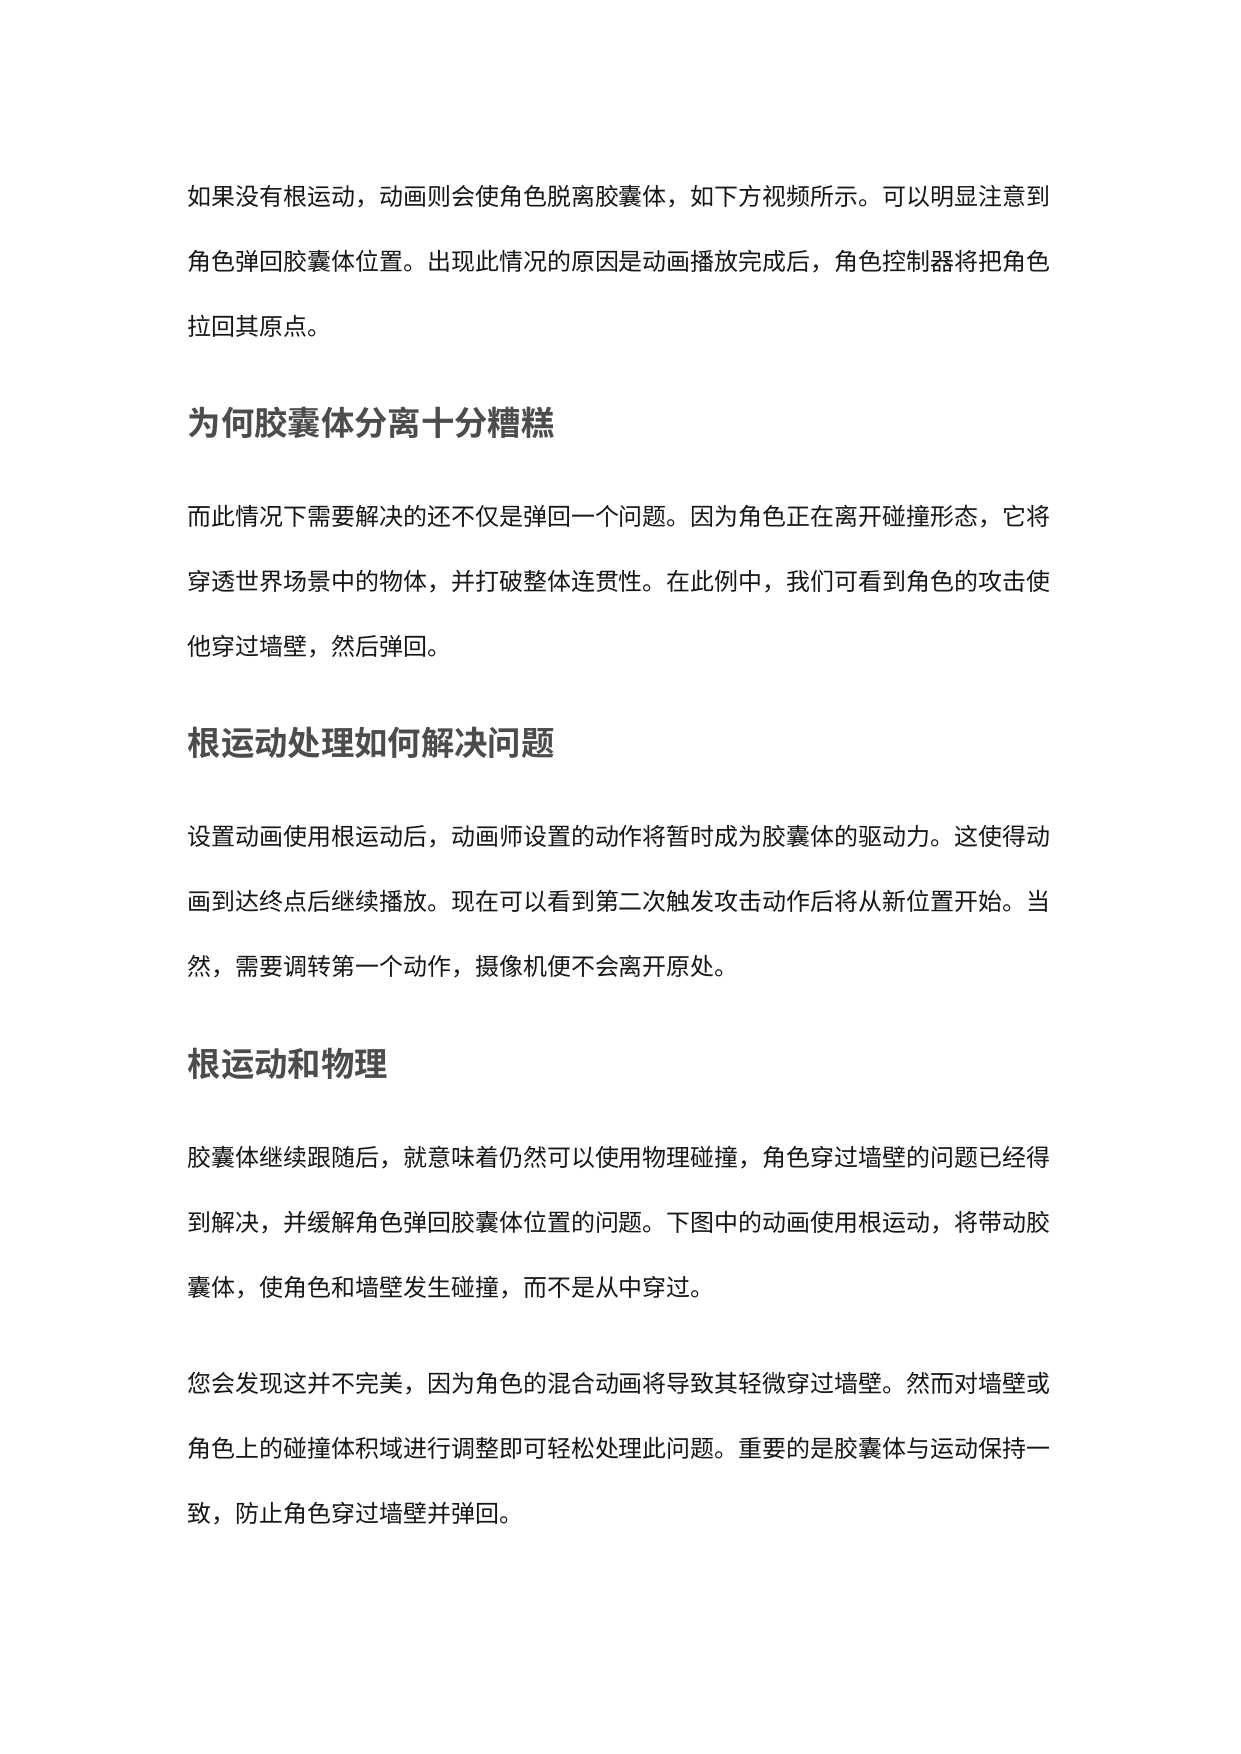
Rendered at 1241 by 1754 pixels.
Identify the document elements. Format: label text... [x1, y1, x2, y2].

text 设置动画使用根运动后，动画师设置的动作将暂时成为胶囊体的驱动力。这使得动画到达终点后继续播放。现在可以看到第二次触发攻击动作后将从新位置开始。当然，需要调转第一个动作，摄像机便不会离开原处。 [187, 803, 1053, 998]
text 您会发现这并不完美，因为角色的混合动画将导致其轻微穿过墙壁。然而对墙壁或角色上的碰撞体积域进行调整即可轻松处理此问题。重要的是胶囊体与运动保持一致，防止角色穿过墙壁并弹回。 [187, 1349, 1053, 1544]
text 如果没有根运动，动画则会使角色脱离胶囊体，如下方视频所示。可以明显注意到角色弹回胶囊体位置。出现此情况的原因是动画播放完成后，角色控制器将把角色拉回其原点。 [187, 162, 1053, 357]
text 而此情况下需要解决的还不仅是弹回一个问题。因为角色正在离开碰撞形态，它将穿透世界场景中的物体，并打破整体连贯性。在此例中，我们可看到角色的攻击使他穿过墙壁，然后弹回。 [187, 482, 1053, 677]
text 为何胶囊体分离十分糟糕 [187, 388, 1053, 453]
text 胶囊体继续跟随后，就意味着仍然可以使用物理碰撞，角色穿过墙壁的问题已经得到解决，并缓解角色弹回胶囊体位置的问题。下图中的动画使用根运动，将带动胶囊体，使角色和墙壁发生碰撞，而不是从中穿过。 [187, 1123, 1053, 1318]
text 根运动处理如何解决问题 [187, 709, 1053, 774]
text 根运动和物理 [187, 1029, 1053, 1094]
